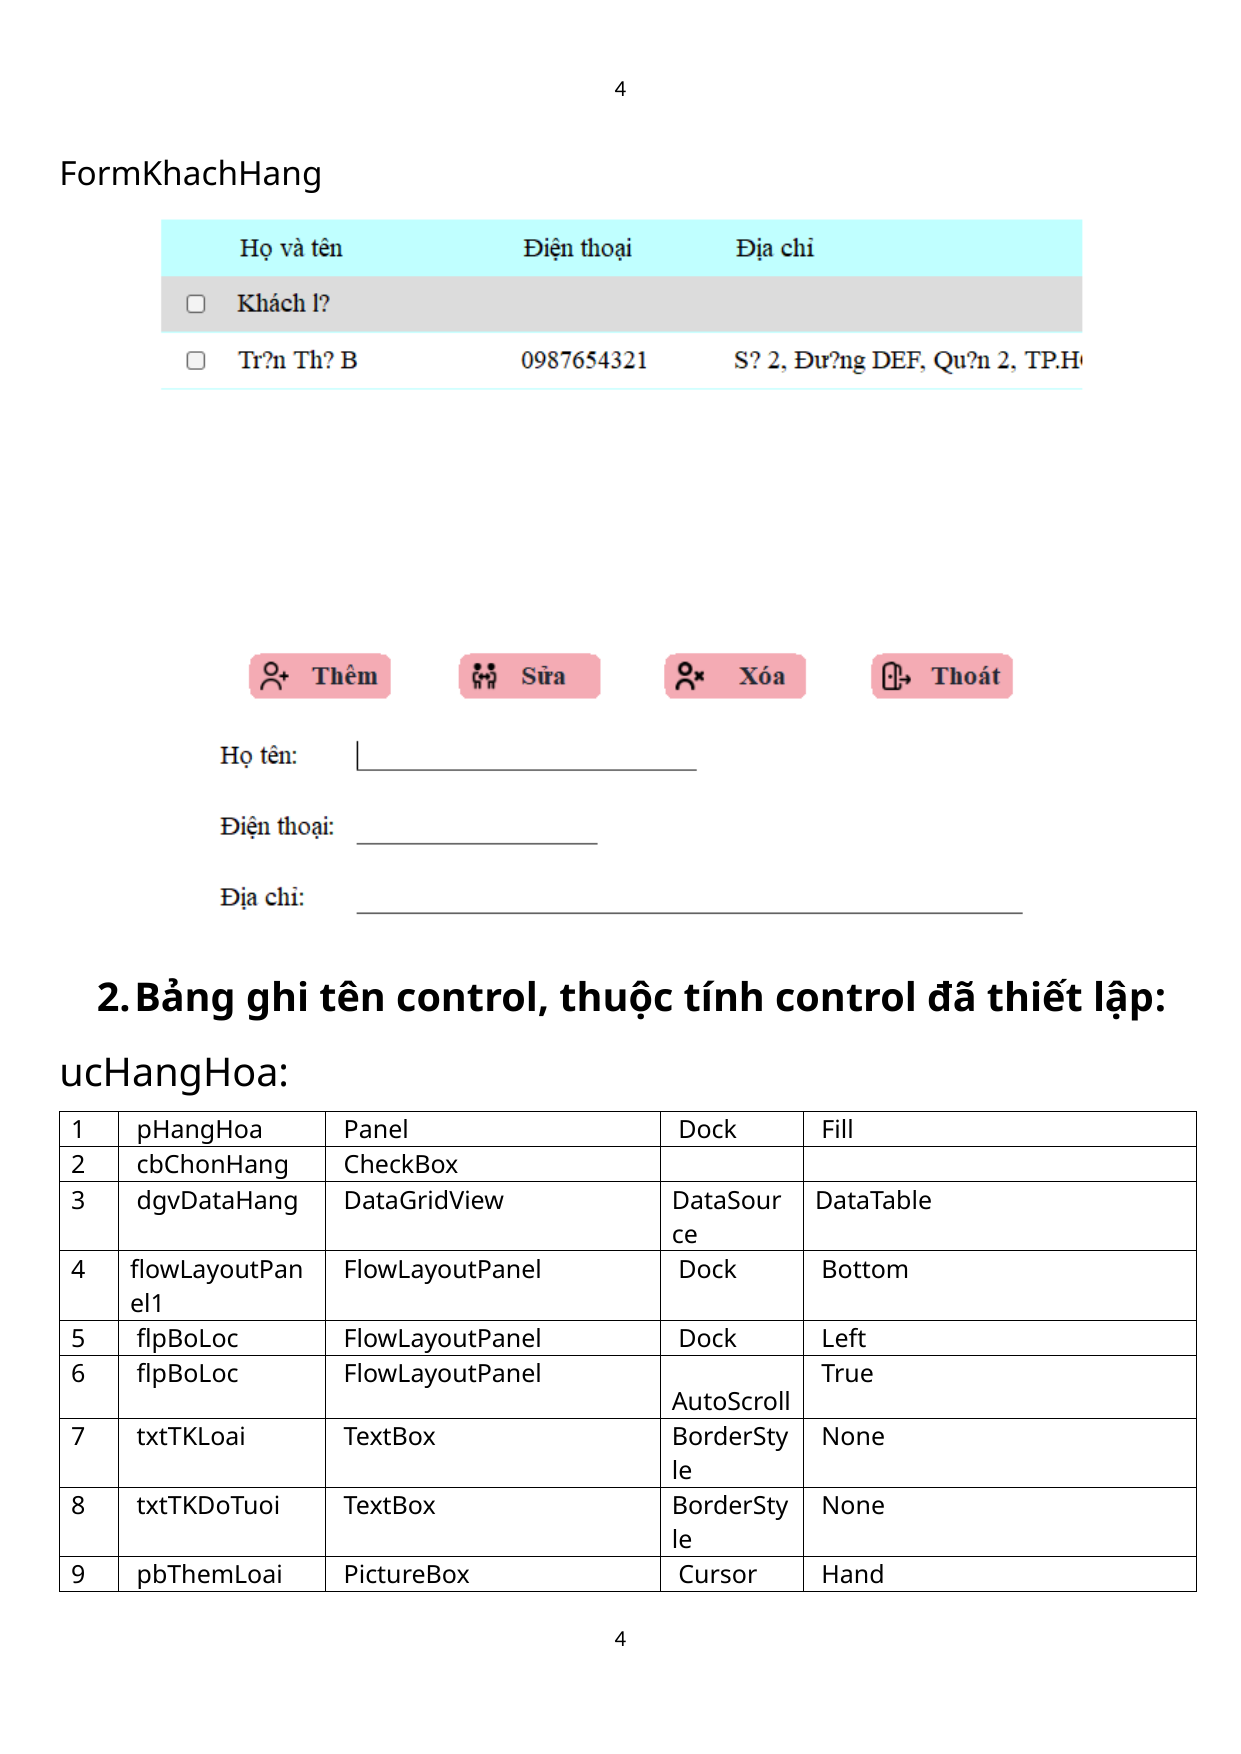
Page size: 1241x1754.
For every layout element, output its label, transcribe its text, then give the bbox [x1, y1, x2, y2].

table_cell AutoScroll [661, 1356, 803, 1418]
table_cell flowLayoutPanel1 [119, 1251, 325, 1319]
table_cell None [804, 1419, 1196, 1487]
table_cell [661, 1147, 803, 1181]
table_cell 6 [60, 1356, 118, 1418]
table_cell TextBox [326, 1488, 660, 1556]
table_cell 5 [60, 1321, 118, 1355]
table_cell PictureBox [326, 1557, 660, 1591]
table_cell 9 [60, 1557, 118, 1591]
subtitle ucHangHoa: [59, 1044, 1181, 1098]
table_cell 8 [60, 1488, 118, 1556]
table_cell [804, 1147, 1196, 1181]
table_cell TextBox [326, 1419, 660, 1487]
table_cell Dock [661, 1321, 803, 1355]
table_header Dock [661, 1112, 803, 1146]
table_header pHangHoa [119, 1112, 325, 1146]
table_cell 2 [60, 1147, 118, 1181]
table_cell DataGridView [326, 1182, 660, 1250]
table_cell flpBoLoc [119, 1356, 325, 1418]
table_cell pbThemLoai [119, 1557, 325, 1591]
table_cell 4 [60, 1251, 118, 1319]
table_cell FlowLayoutPanel [326, 1356, 660, 1418]
table_cell FlowLayoutPanel [326, 1251, 660, 1319]
table_cell BorderStyle [661, 1419, 803, 1487]
table_cell CheckBox [326, 1147, 660, 1181]
table_cell cbChonHang [119, 1147, 325, 1181]
table_header Panel [326, 1112, 660, 1146]
subtitle FormKhachHang [59, 150, 1181, 195]
table_cell txtTKLoai [119, 1419, 325, 1487]
table_header 1 [60, 1112, 118, 1146]
table_header Fill [804, 1112, 1196, 1146]
table_cell Left [804, 1321, 1196, 1355]
table_cell FlowLayoutPanel [326, 1321, 660, 1355]
table_cell Cursor [661, 1557, 803, 1591]
table_cell Hand [804, 1557, 1196, 1591]
table_cell BorderStyle [661, 1488, 803, 1556]
table_cell None [804, 1488, 1196, 1556]
table_cell 3 [60, 1182, 118, 1250]
table_cell True [804, 1356, 1196, 1418]
table_cell flpBoLoc [119, 1321, 325, 1355]
table_cell DataTable [804, 1182, 1196, 1250]
table_cell txtTKDoTuoi [119, 1488, 325, 1556]
table_cell Bottom [804, 1251, 1196, 1319]
table_cell dgvDataHang [119, 1182, 325, 1250]
table_cell DataSource [661, 1182, 803, 1250]
list Bảng ghi tên control, thuộc tính control đã thiết lập: [97, 969, 1181, 1023]
picture [150, 207, 1091, 951]
table_cell Dock [661, 1251, 803, 1319]
table_cell 7 [60, 1419, 118, 1487]
